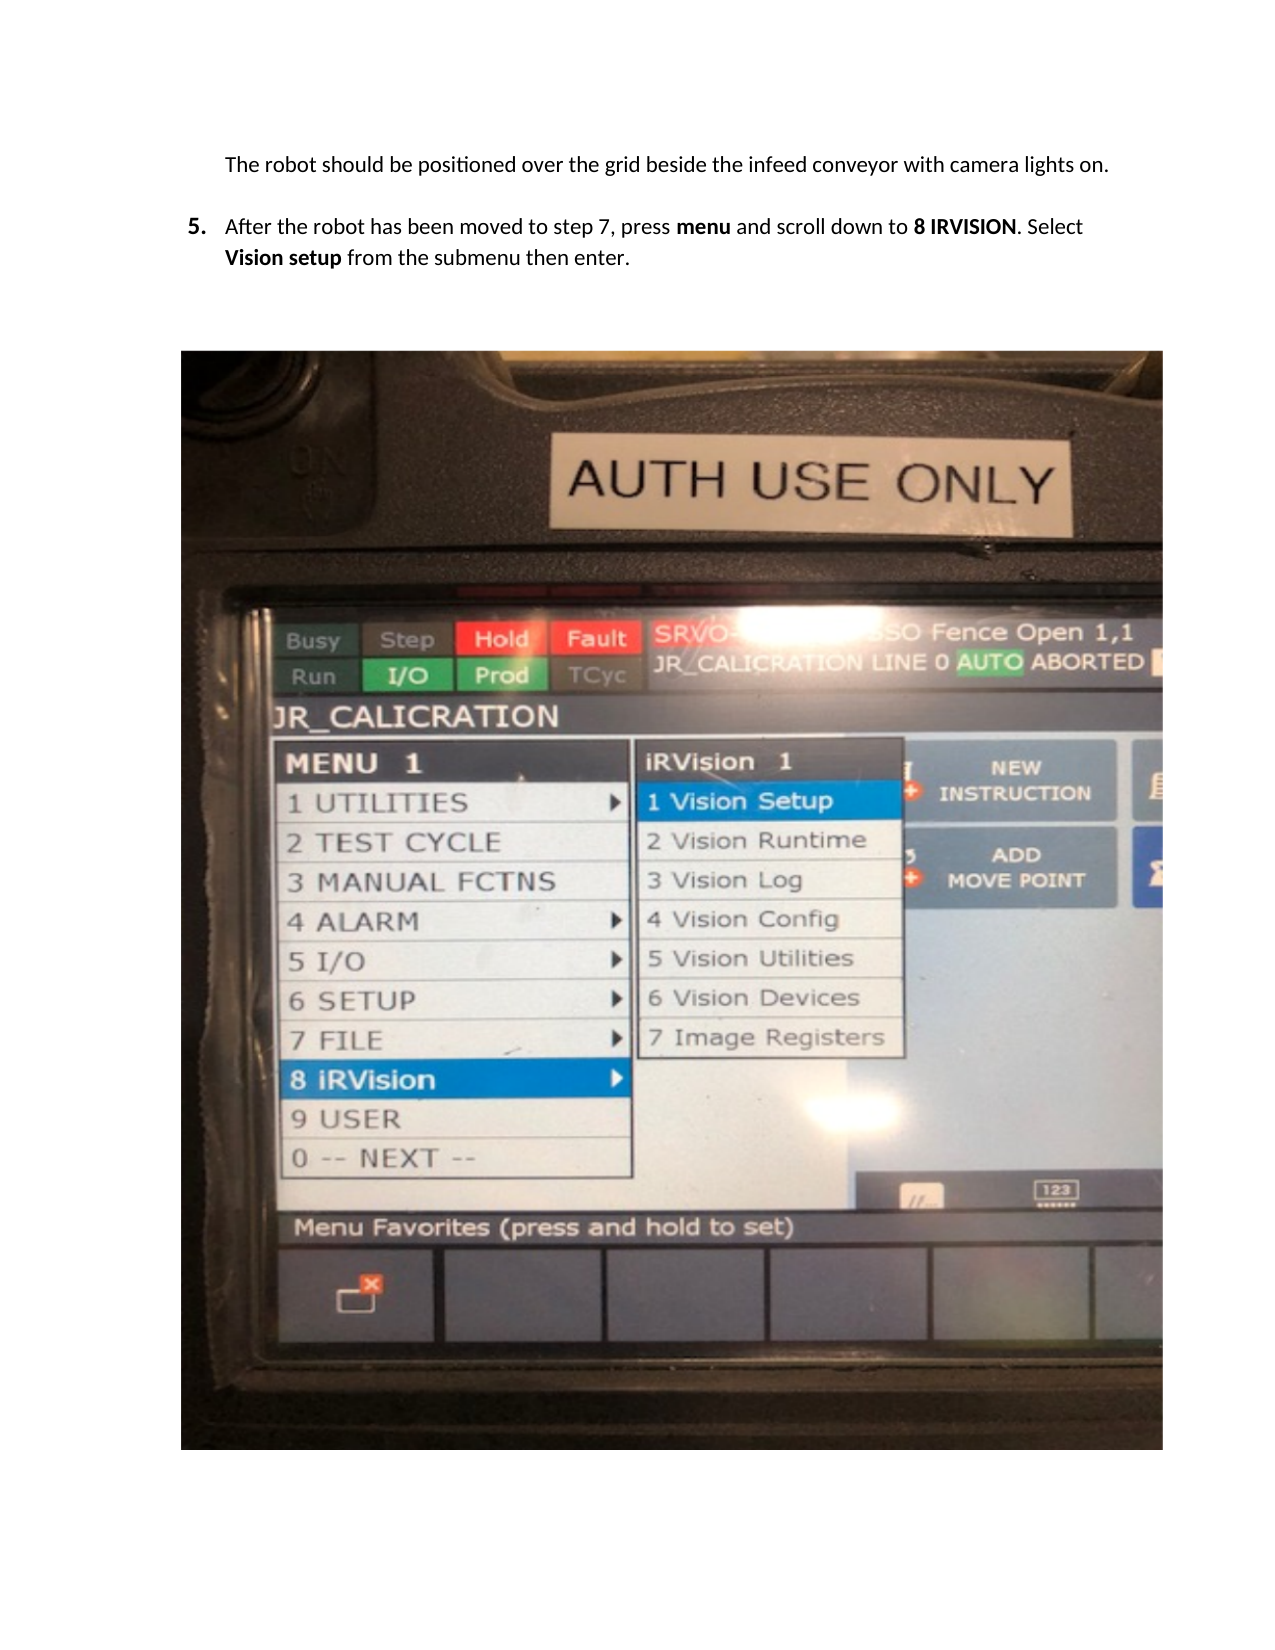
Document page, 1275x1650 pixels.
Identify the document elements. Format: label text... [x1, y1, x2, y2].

picture [181, 351, 1162, 1450]
list The robot should be positioned over the grid beside the infeed conveyor with camera lights on. [225, 150, 1125, 178]
list After the robot has been moved to step 7, press menu and scroll down to 8 IRVISION. Select Vision setup from the submenu then enter. [187, 210, 1125, 271]
